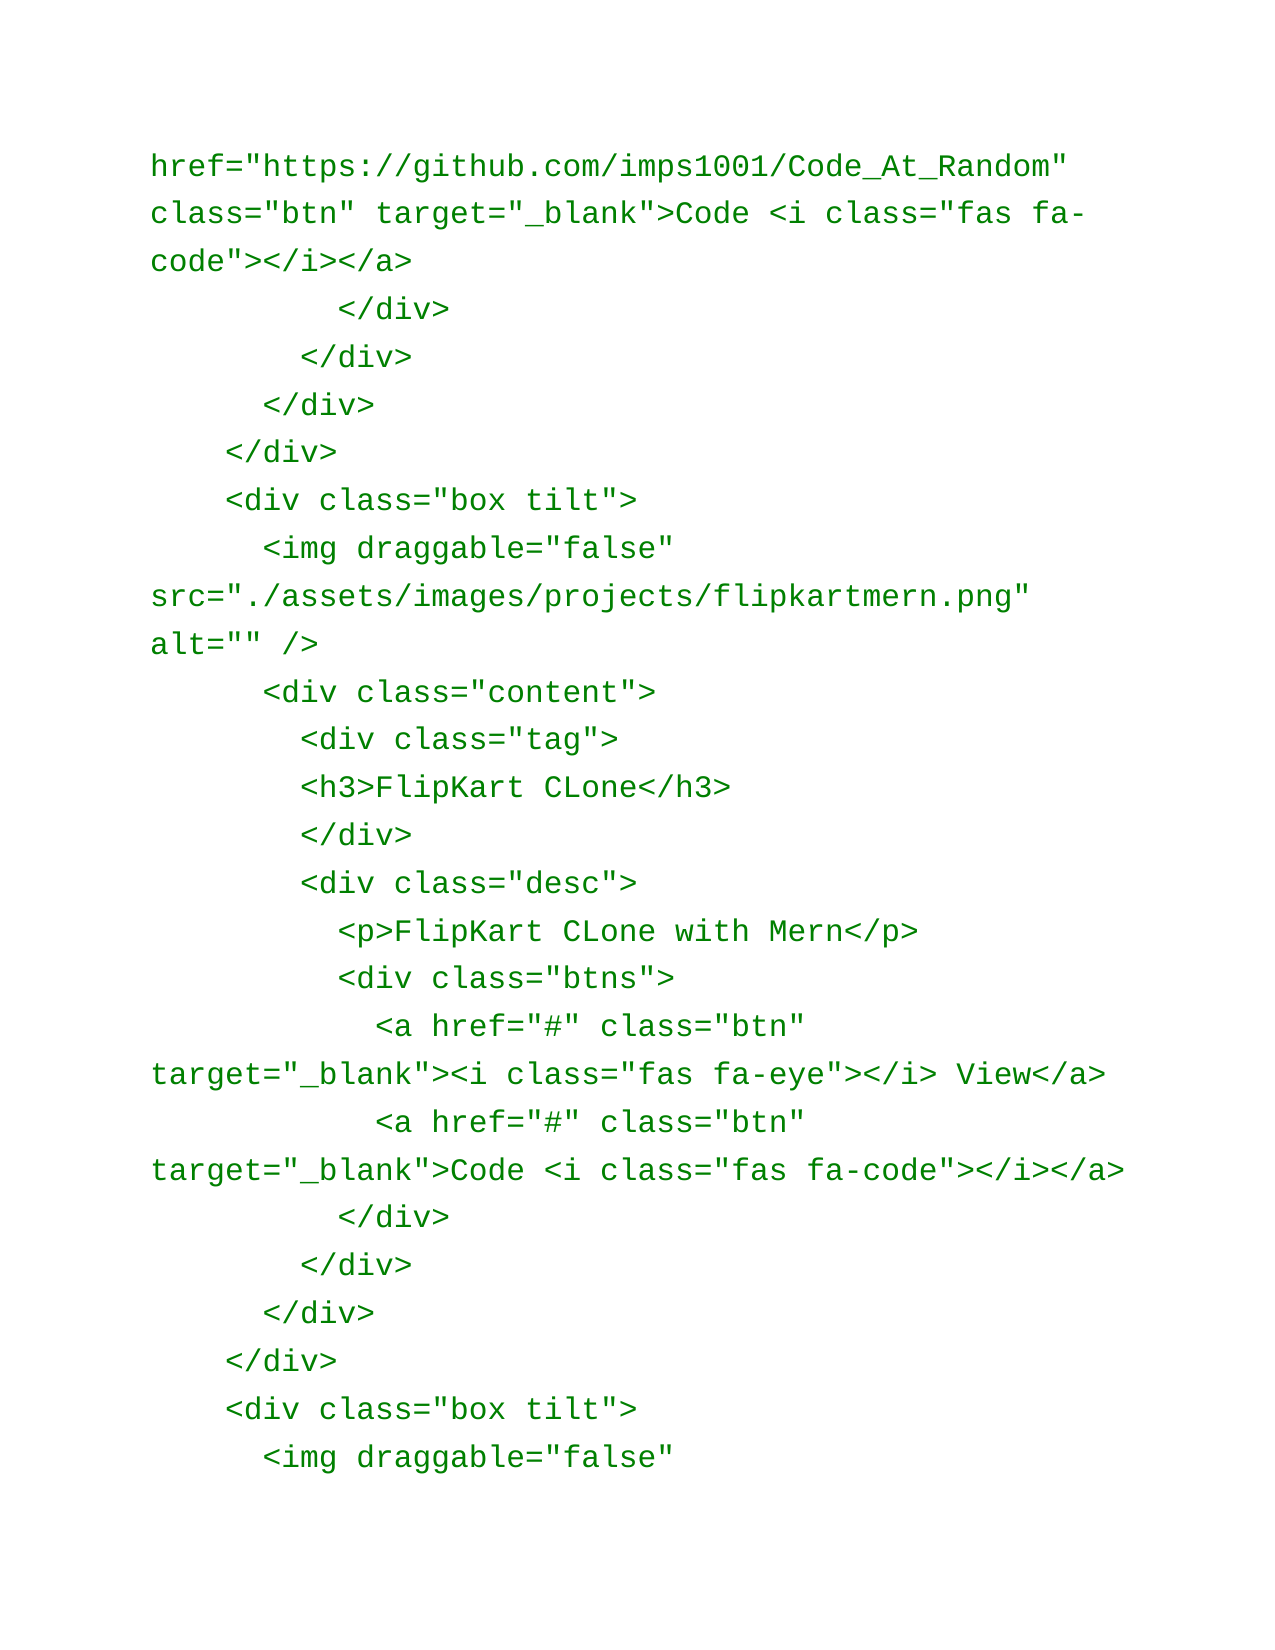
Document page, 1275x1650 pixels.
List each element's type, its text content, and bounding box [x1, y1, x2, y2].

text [150, 1441, 1125, 1476]
text </div> [150, 1297, 1125, 1333]
text <div class="desc"> [150, 867, 1125, 903]
text <div class="tag"> [150, 724, 1125, 759]
text </div> [150, 293, 1125, 329]
text <p>FlipKart CLone with Mern</p> [150, 915, 1125, 950]
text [150, 150, 1125, 281]
text </div> [150, 819, 1125, 855]
text <a href="#" class="btn" target="_blank"><i class="fas fa-eye"></i> View</a> [150, 1011, 1125, 1094]
text </div> [150, 341, 1125, 377]
text <img draggable="false" src="./assets/images/projects/flipkartmern.png" alt="" /> [150, 532, 1125, 663]
text <div class="box tilt"> [150, 485, 1125, 520]
text </div> [150, 389, 1125, 424]
text </div> [150, 1250, 1125, 1285]
text <div class="box tilt"> [150, 1393, 1125, 1428]
text <a href="#" class="btn" target="_blank">Code <i class="fas fa-code"></i></a> [150, 1106, 1125, 1189]
text <div class="btns"> [150, 963, 1125, 998]
text </div> [150, 437, 1125, 472]
text <h3>FlipKart CLone</h3> [150, 772, 1125, 807]
text </div> [150, 1202, 1125, 1237]
text <div class="content"> [150, 676, 1125, 711]
text </div> [150, 1345, 1125, 1381]
